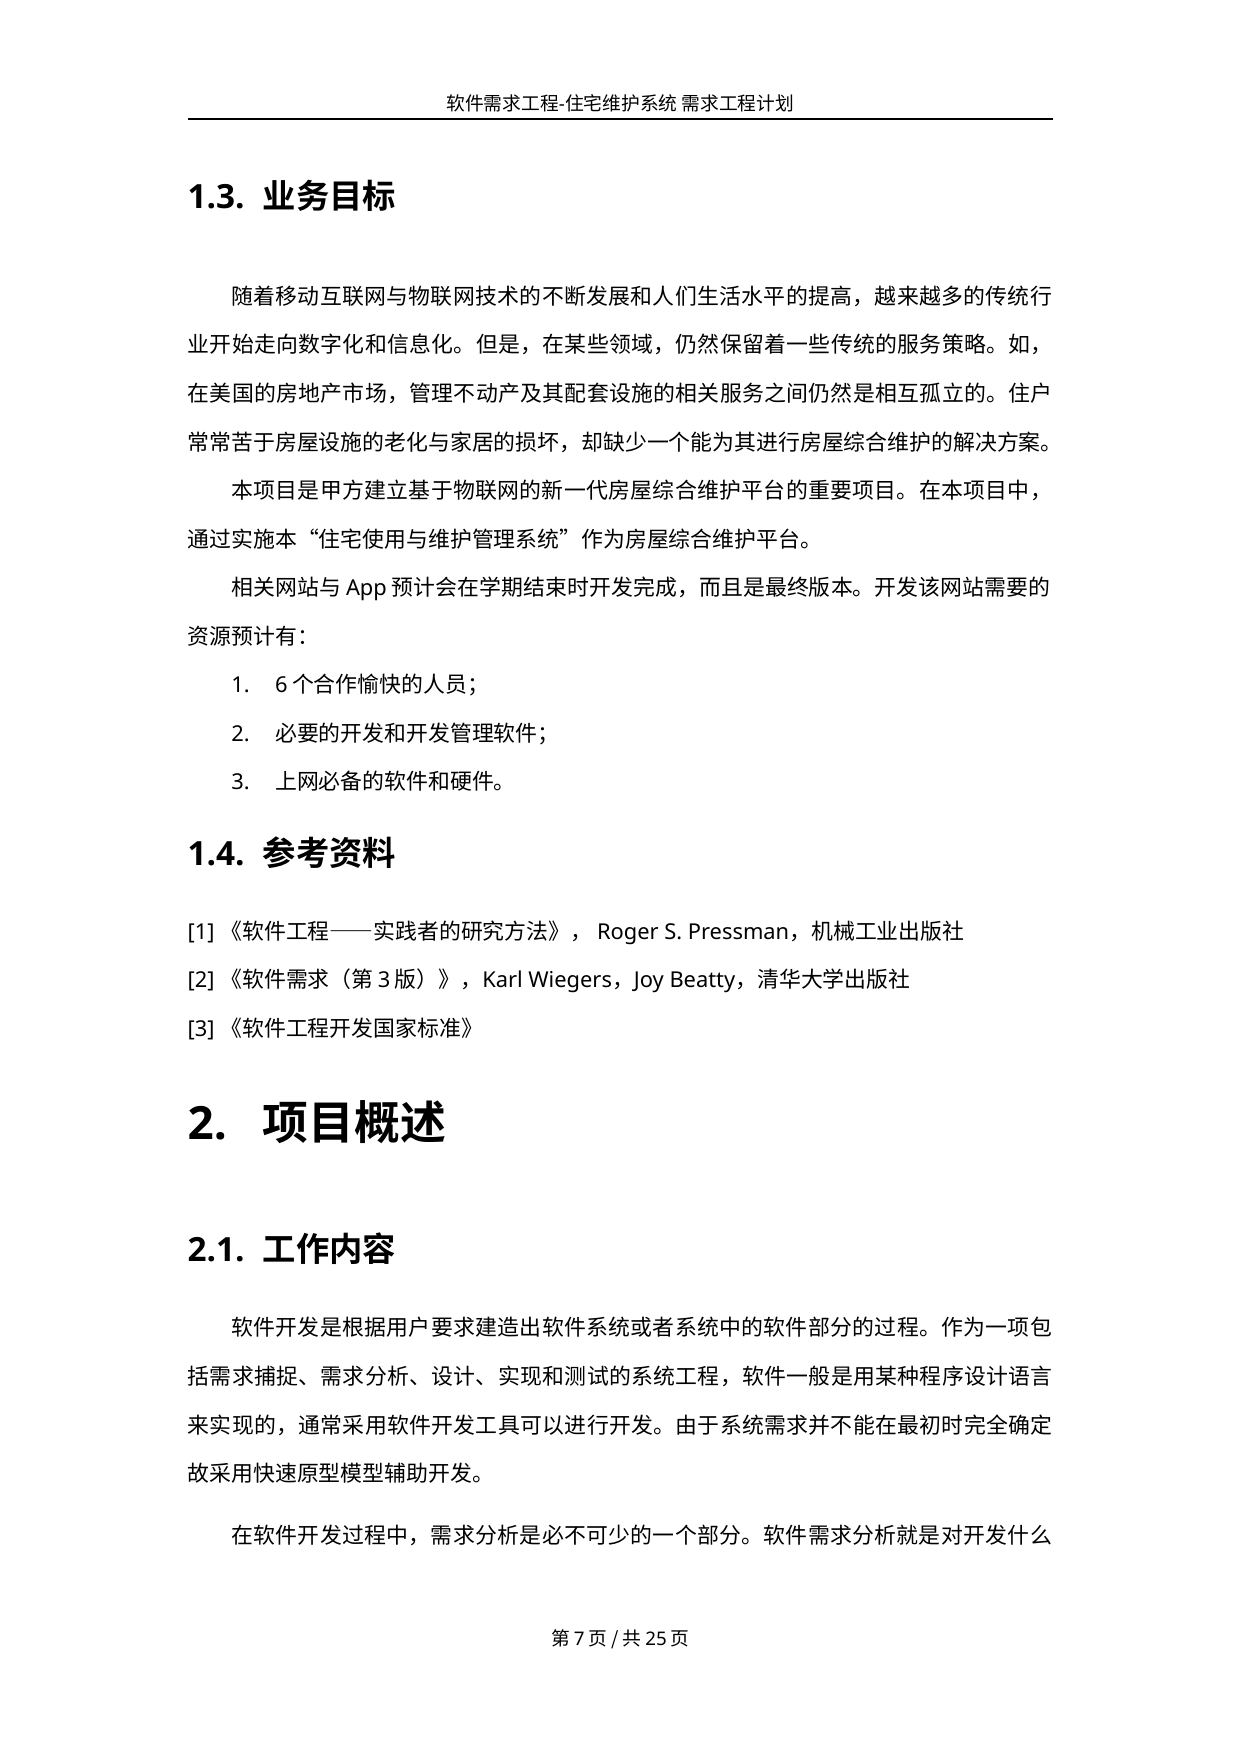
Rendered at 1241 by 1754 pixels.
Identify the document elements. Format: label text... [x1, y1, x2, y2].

text [2] 《软件需求（第3版）》，Karl Wiegers，Joy Beatty，清华大学出版社 [187, 962, 1053, 994]
text 3. 上网必备的软件和硬件。 [187, 764, 1053, 796]
subtitle 参考资料 [187, 818, 1053, 883]
text [3] 《软件工程开发国家标准》 [187, 1010, 1053, 1043]
text [1] 《软件工程——实践者的研究方法》， Roger S. Pressman，机械工业出版社 [187, 914, 1053, 946]
text 软件开发是根据用户要求建造出软件系统或者系统中的软件部分的过程。作为一项包括需求捕捉、需求分析、设计、实现和测试的系统工程，软件一般是用某种程序设计语言来实现的，通常采用软件开发工具可以进行开发。由于系统需求并不能在最初时完全确定，故采用快速原型模型辅助开发。 [187, 1310, 1053, 1488]
subtitle 业务目标 [187, 162, 1053, 227]
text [187, 1517, 1053, 1550]
text 1. 6个合作愉快的人员； [187, 667, 1053, 699]
subtitle 项目概述 [187, 1071, 1053, 1169]
text 2. 必要的开发和开发管理软件； [187, 715, 1053, 748]
text 随着移动互联网与物联网技术的不断发展和人们生活水平的提高，越来越多的传统行业开始走向数字化和信息化。但是，在某些领域，仍然保留着一些传统的服务策略。如，在美国的房地产市场，管理不动产及其配套设施的相关服务之间仍然是相互孤立的。住户常常苦于房屋设施的老化与家居的损坏，却缺少一个能为其进行房屋综合维护的解决方案。 [187, 278, 1053, 457]
text 本项目是甲方建立基于物联网的新一代房屋综合维护平台的重要项目。在本项目中，通过实施本“住宅使用与维护管理系统”作为房屋综合维护平台。 [187, 473, 1053, 554]
text 相关网站与App预计会在学期结束时开发完成，而且是最终版本。开发该网站需要的资源预计有： [187, 570, 1053, 651]
subtitle 工作内容 [187, 1214, 1053, 1279]
